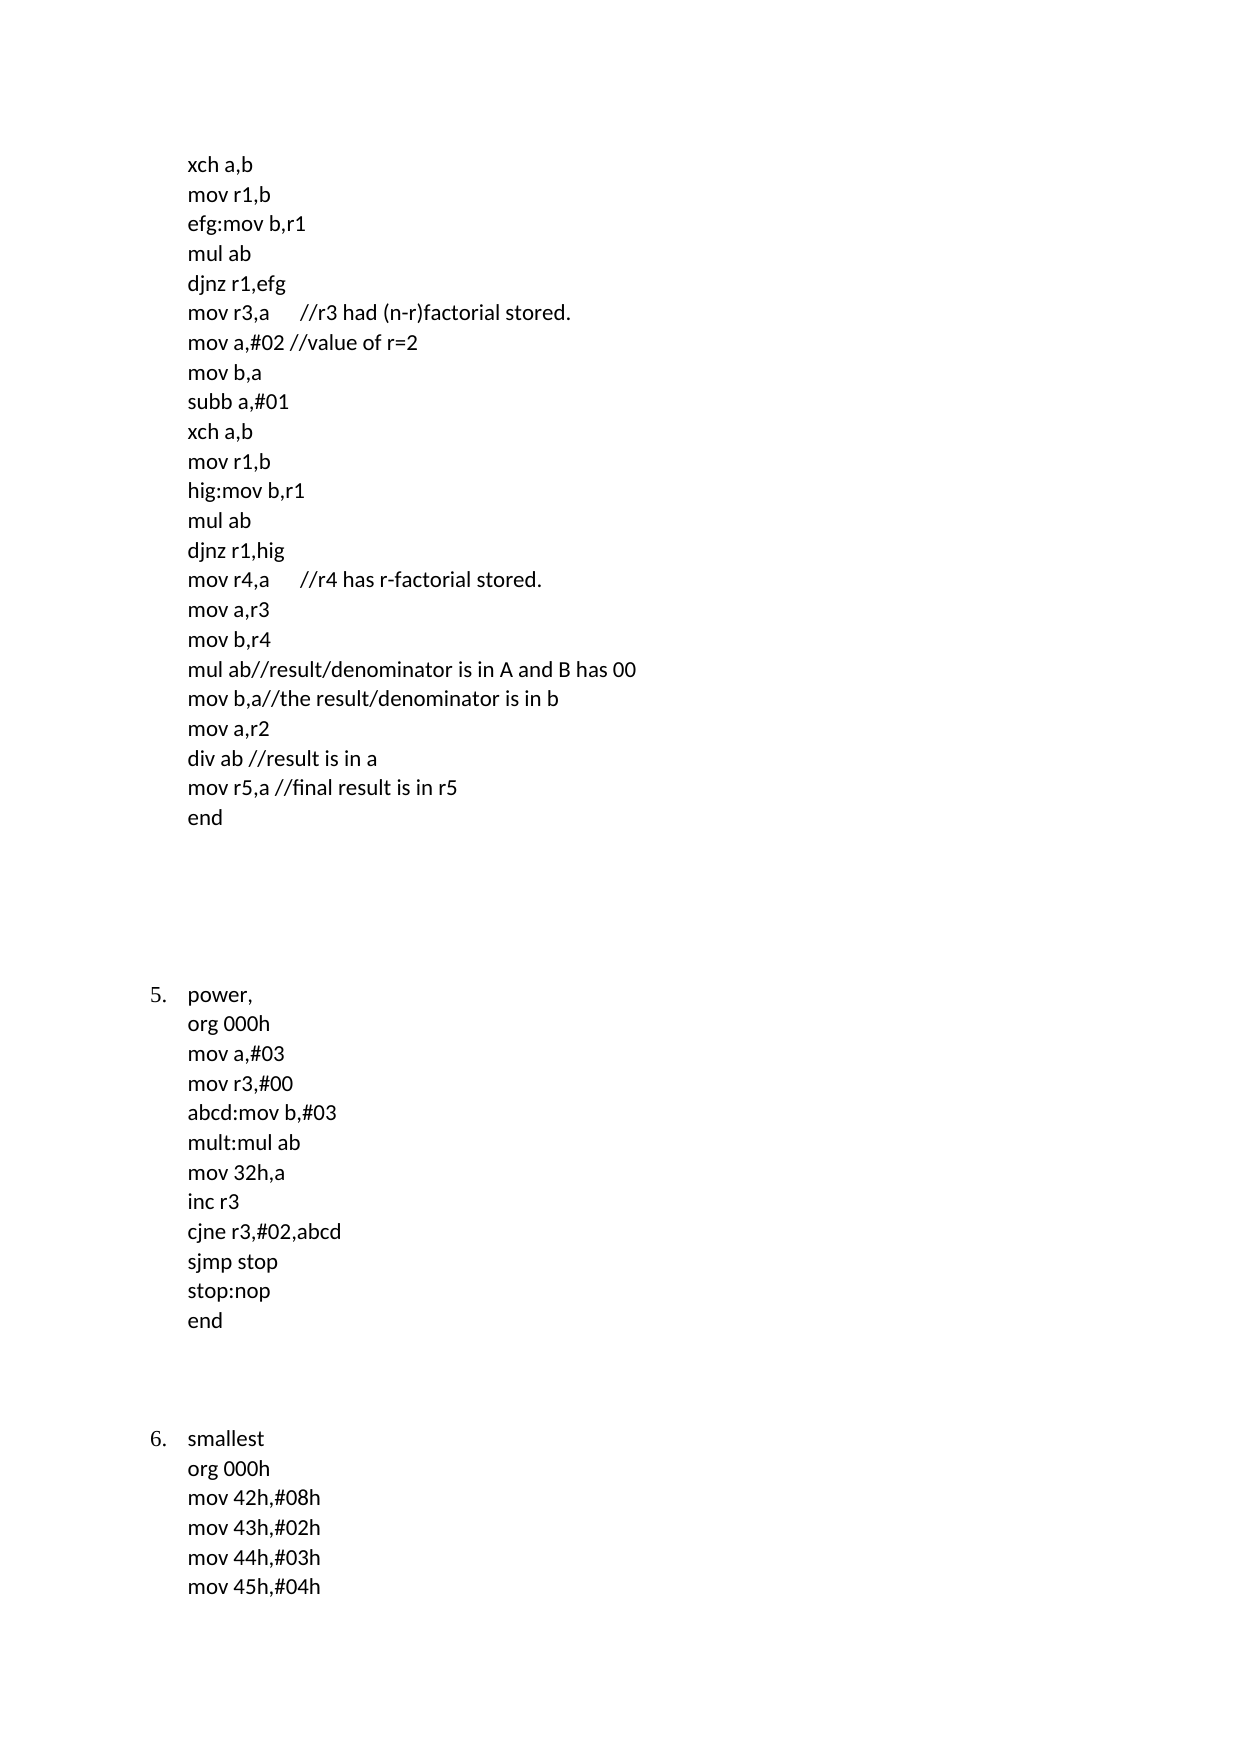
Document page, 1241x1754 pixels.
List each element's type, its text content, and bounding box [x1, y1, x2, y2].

list mov r4,a //r4 has r-factorial stored. [187, 566, 1090, 594]
list djnz r1,efg [187, 269, 1090, 297]
list org 000h [187, 1454, 1090, 1482]
list hig:mov b,r1 [187, 477, 1090, 504]
list djnz r1,hig [187, 536, 1090, 564]
list mul ab//result/denominator is in A and B has 00 [187, 655, 1090, 683]
list stop:nop [187, 1277, 1090, 1304]
list efg:mov b,r1 [187, 209, 1090, 237]
list div ab //result is in a [187, 744, 1090, 772]
list mov a,#02 //value of r=2 [187, 328, 1090, 356]
list mov r1,b [187, 180, 1090, 208]
list mov 32h,a [187, 1158, 1090, 1186]
list mov 42h,#08h [187, 1483, 1090, 1511]
list power, [150, 980, 1090, 1008]
list subb a,#01 [187, 387, 1090, 416]
list mov r5,a //final result is in r5 [187, 773, 1090, 801]
list end [187, 803, 1090, 831]
list mult:mul ab [187, 1128, 1090, 1156]
list org 000h [187, 1009, 1090, 1037]
list mov a,r2 [187, 714, 1090, 742]
list mov 43h,#02h [187, 1513, 1090, 1541]
list mov 45h,#04h [187, 1572, 1090, 1600]
list mov r3,a //r3 had (n-r)factorial stored. [187, 298, 1090, 326]
list cjne r3,#02,abcd [187, 1217, 1090, 1245]
list abcd:mov b,#03 [187, 1098, 1090, 1126]
list mov a,#03 [187, 1039, 1090, 1067]
list mov b,r4 [187, 625, 1090, 653]
list mov b,a [187, 358, 1090, 386]
list mov b,a//the result/denominator is in b [187, 684, 1090, 712]
list mul ab [187, 506, 1090, 534]
list xch a,b [187, 417, 1090, 445]
list mov 44h,#03h [187, 1543, 1090, 1571]
list sjmp stop [187, 1247, 1090, 1275]
list mul ab [187, 239, 1090, 267]
list xch a,b [187, 150, 1090, 178]
list end [187, 1306, 1090, 1334]
list mov a,r3 [187, 595, 1090, 623]
list mov r1,b [187, 447, 1090, 475]
list mov r3,#00 [187, 1069, 1090, 1097]
list inc r3 [187, 1187, 1090, 1216]
list smallest [150, 1424, 1090, 1452]
